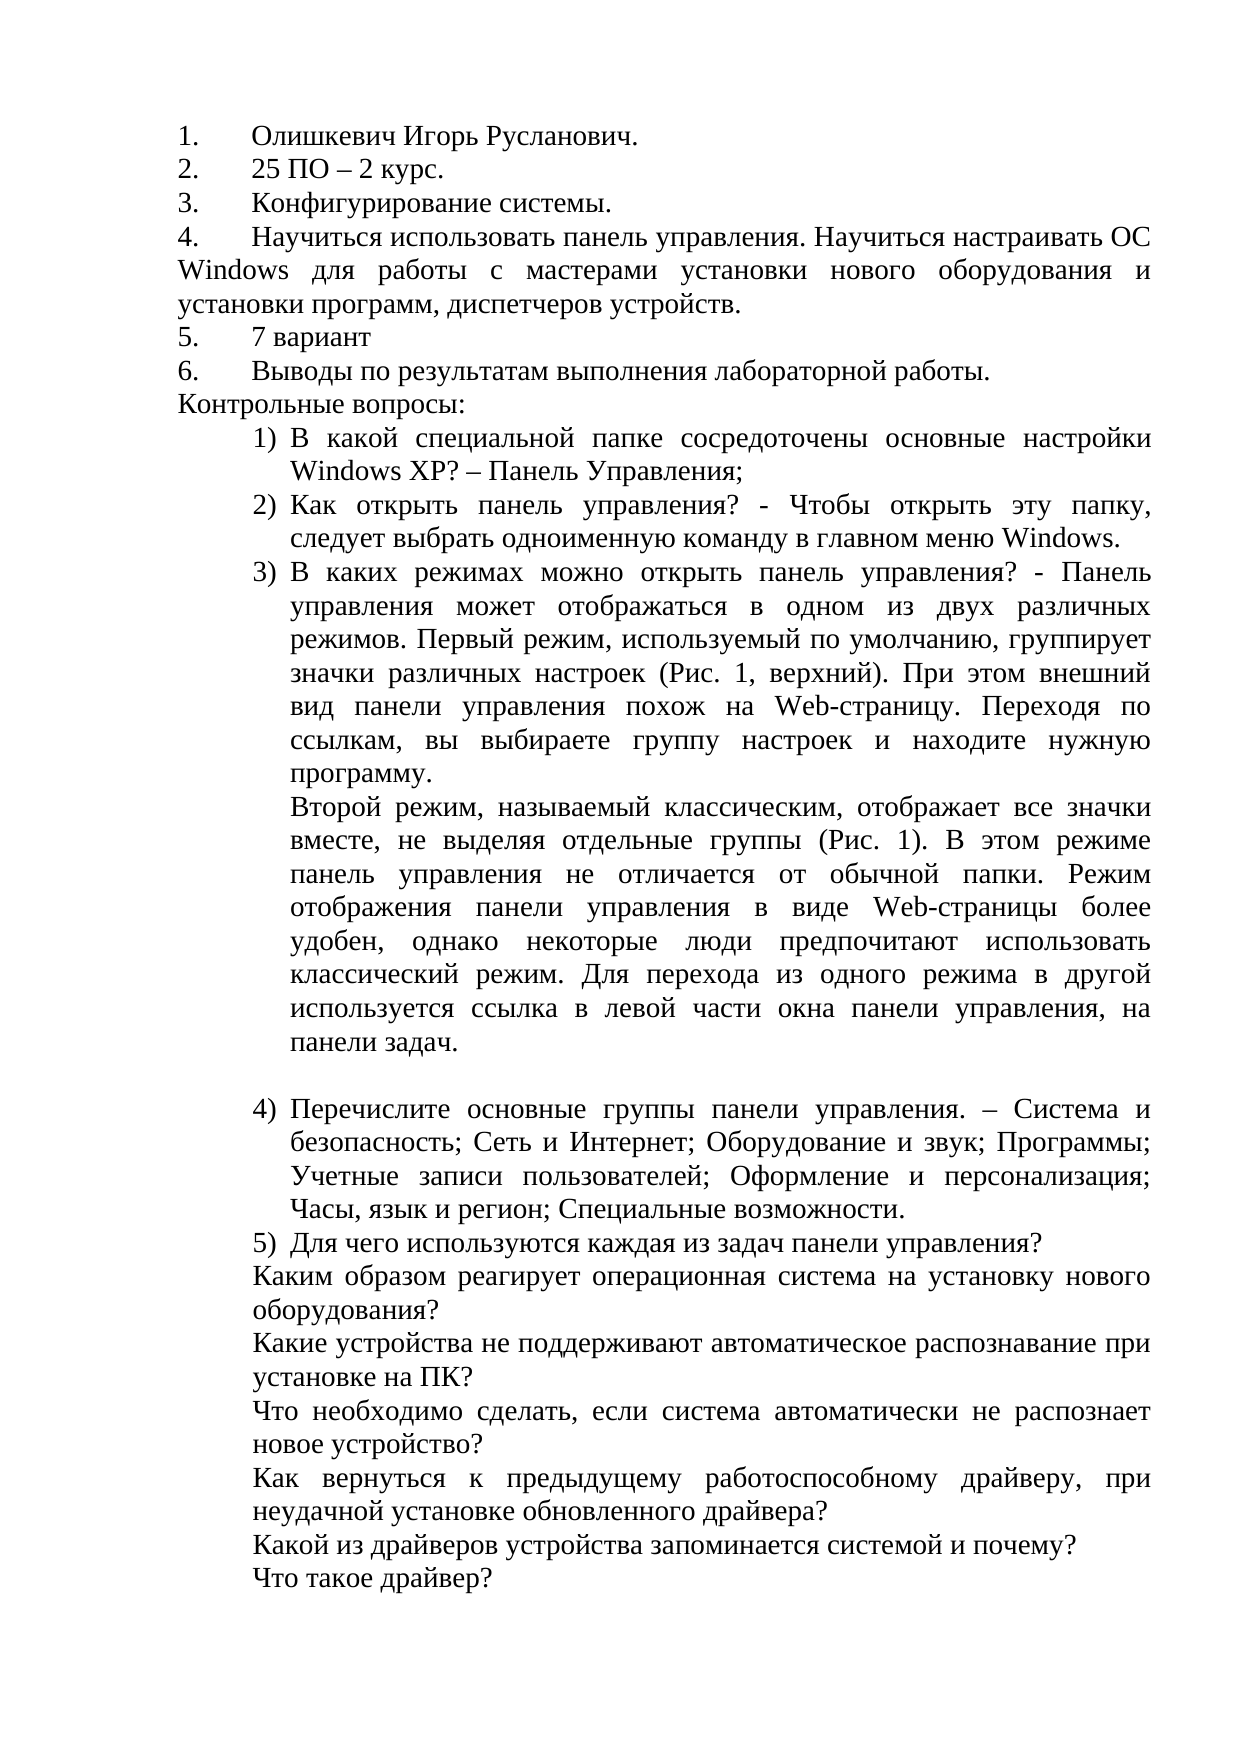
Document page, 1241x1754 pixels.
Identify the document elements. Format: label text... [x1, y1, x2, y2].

list Для чего используются каждая из задач панели управления? [252, 1225, 1152, 1258]
list 7 вариант [177, 319, 1152, 353]
list Как вернуться к предыдущему работоспособному драйверу, при неудачной установке обновленного драйвера? [252, 1460, 1152, 1527]
list Каким образом реагирует операционная система на установку нового оборудования? [252, 1258, 1152, 1326]
list Какие устройства не поддерживают автоматическое распознавание при установке на ПК? [252, 1326, 1152, 1393]
list Как открыть панель управления? - Чтобы открыть эту папку, следует выбрать одноименную команду в главном меню Windows. [252, 487, 1152, 554]
list 25 ПО – 2 курс. [177, 152, 1152, 185]
list Что необходимо сделать, если система автоматически не распознает новое устройство? [252, 1393, 1152, 1460]
list Научиться использовать панель управления. Научиться настраивать ОС Windows для работы с мастерами установки нового оборудования и установки программ, диспетчеров устройств. [177, 219, 1152, 319]
list Какой из драйверов устройства запоминается системой и почему? [252, 1527, 1152, 1560]
list Выводы по результатам выполнения лабораторной работы. [177, 353, 1152, 386]
list Олишкевич Игорь Русланович. [177, 118, 1152, 152]
list Контрольные вопросы: [177, 386, 1152, 420]
list В каких режимах можно открыть панель управления? - Панель управления может отображаться в одном из двух различных режимов. Первый режим, используемый по умолчанию, группирует значки различных настроек (Рис. 1, верхний). При этом внешний вид панели управления похож на Web-страницу. Переходя по ссылкам, вы выбираете группу настроек и находите нужную программу. Второй режим, называемый классическим, отображает все значки вместе, не выделяя отдельные группы (Рис. 1). В этом режиме панель управления не отличается от обычной папки. Режим отображения панели управления в виде Web-страницы более удобен, однако некоторые люди предпочитают использовать классический режим. Для перехода из одного режима в другой используется ссылка в левой части окна панели управления, на панели задач. [252, 554, 1152, 1057]
list Перечислите основные группы панели управления. – Система и безопасность; Сеть и Интернет; Оборудование и звук; Программы; Учетные записи пользователей; Оформление и персонализация; Часы, язык и регион; Специальные возможности. [252, 1091, 1152, 1225]
list В какой специальной папке сосредоточены основные настройки Windows XP? – Панель Управления; [252, 420, 1152, 487]
list Что такое драйвер? [252, 1560, 1152, 1594]
list Конфигурирование системы. [177, 185, 1152, 219]
